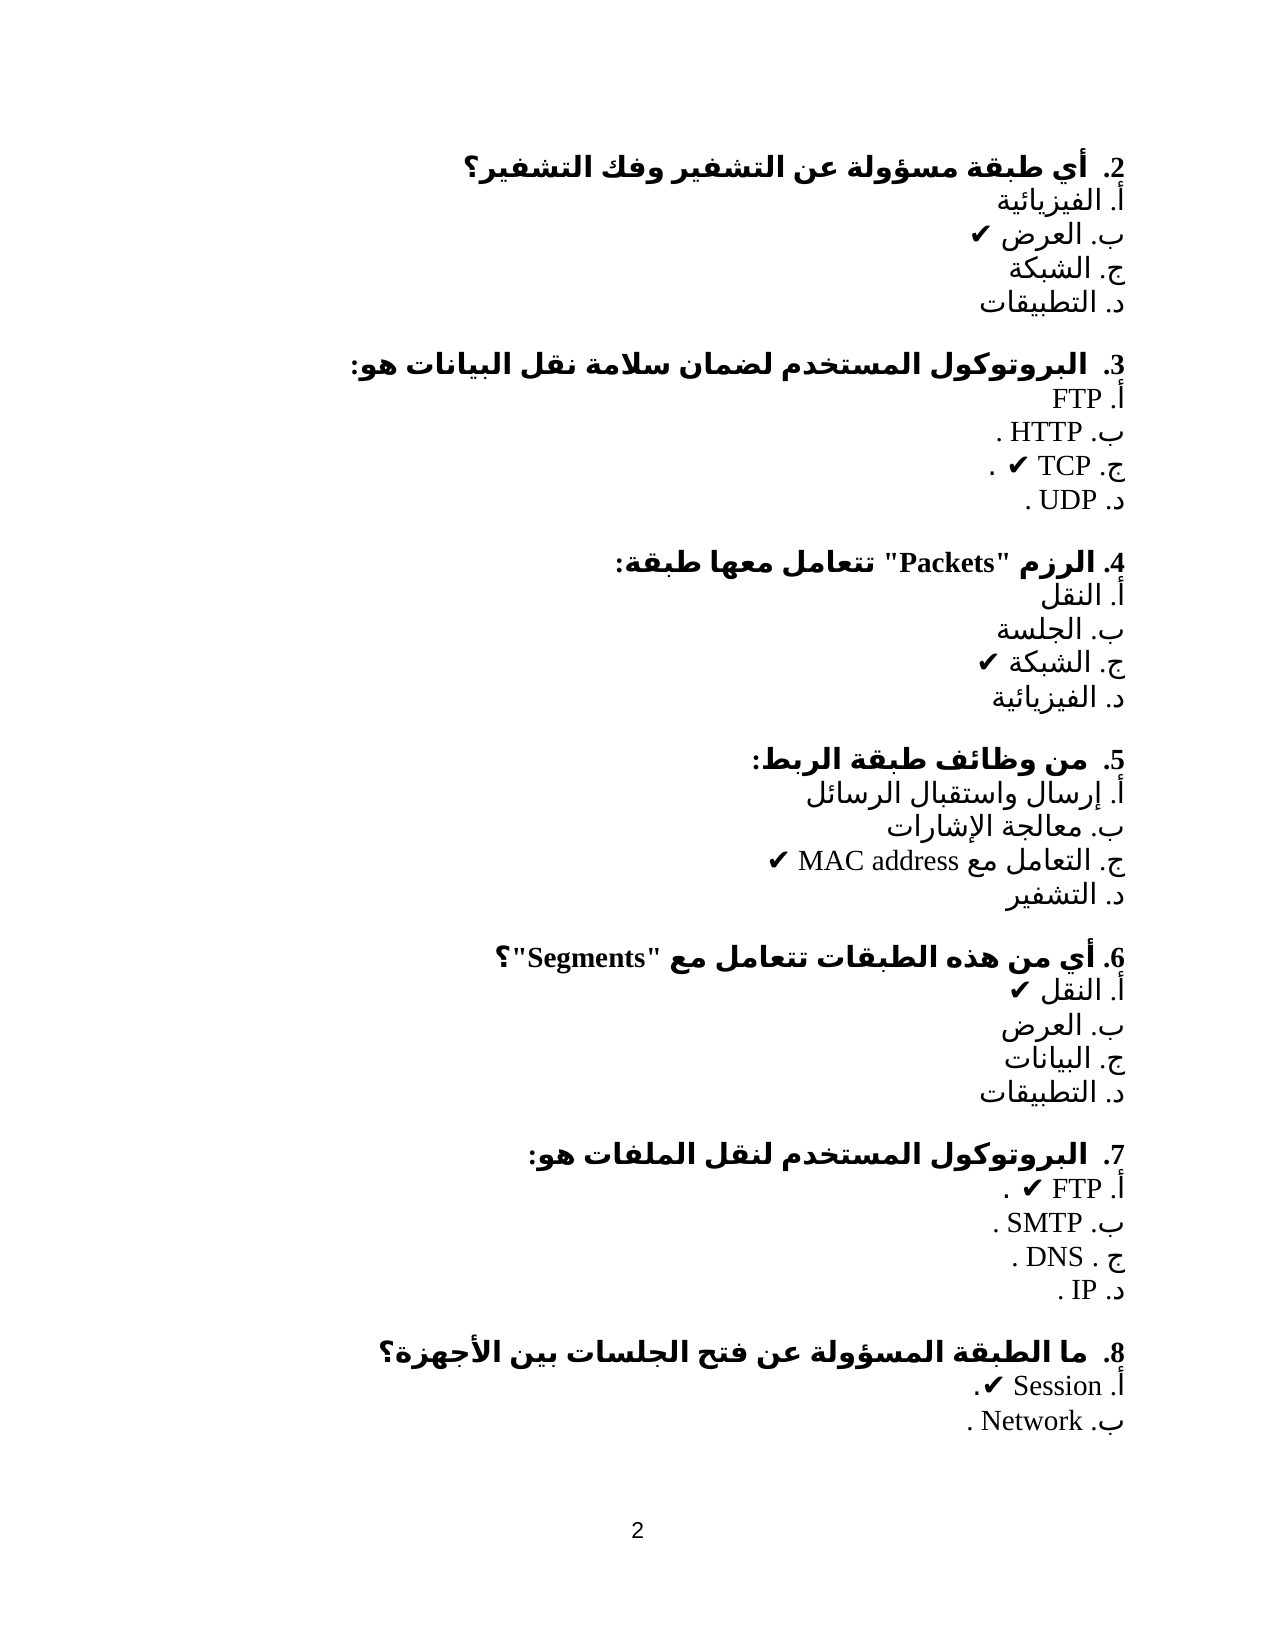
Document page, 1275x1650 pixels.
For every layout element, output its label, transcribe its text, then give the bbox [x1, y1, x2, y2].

text 7. البروتوكول المستخدم لنقل الملفات هو: أ. FTP ✔ . ب. SMTP . ج . DNS . د. IP . [150, 1137, 1125, 1306]
text 4. الرزم "Packets" تتعامل معها طبقة: أ. النقل ب. الجلسة ج. الشبكة ✔ د. الفيزيائية [150, 545, 1125, 713]
text 2. أي طبقة مسؤولة عن التشفير وفك التشفير؟ أ. الفيزيائية ب. العرض ✔ ج. الشبكة د. التطبيقات [150, 150, 1125, 318]
text 5. من وظائف طبقة الربط: أ. إرسال واستقبال الرسائل ب. معالجة الإشارات ج. التعامل مع MAC address ✔ د. التشفير [150, 742, 1125, 911]
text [150, 1335, 1125, 1436]
text 3. البروتوكول المستخدم لضمان سلامة نقل البيانات هو: أ. FTP ب. HTTP . ج. TCP ✔ . د. UDP . [150, 347, 1125, 516]
text 6. أي من هذه الطبقات تتعامل مع "Segments"؟ أ. النقل ✔ ب. العرض ج. البيانات د. التطبيقات [150, 940, 1125, 1108]
